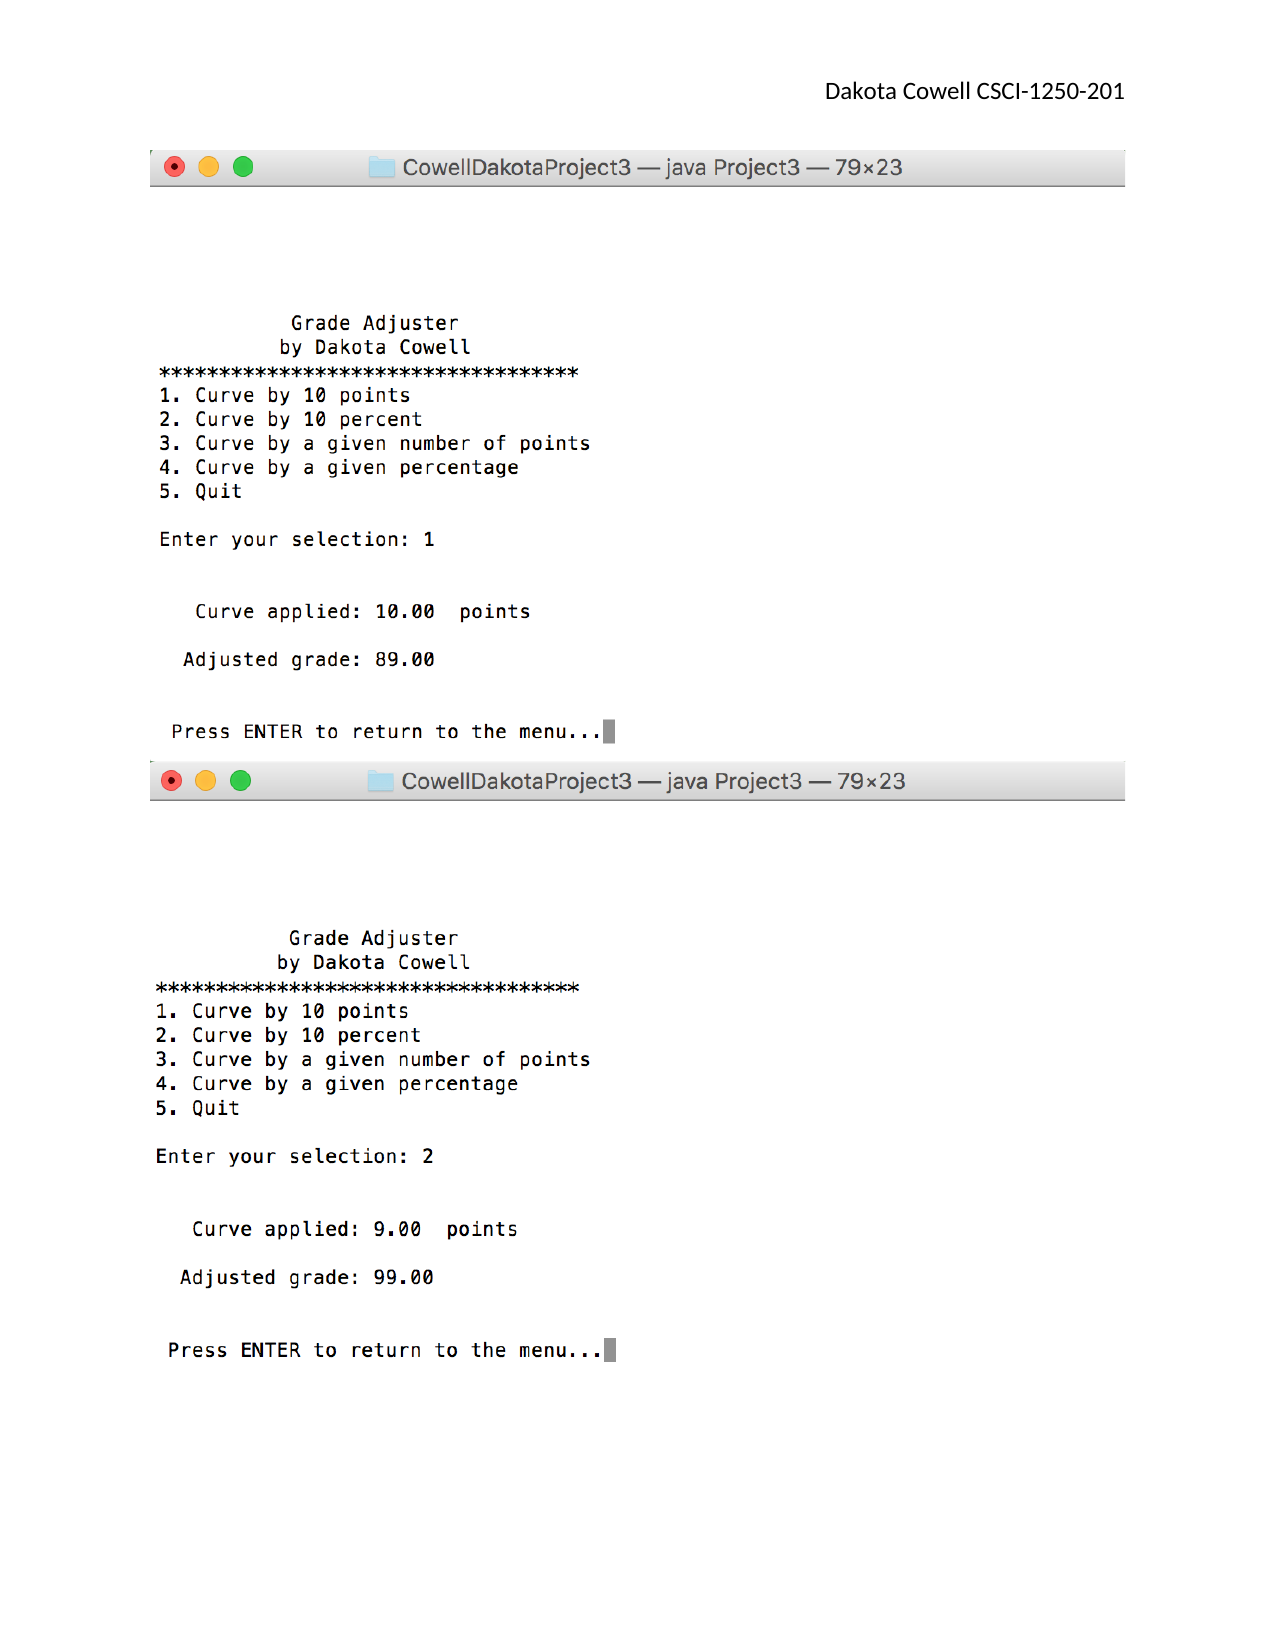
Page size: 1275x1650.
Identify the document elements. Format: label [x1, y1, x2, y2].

picture [150, 150, 1125, 1379]
